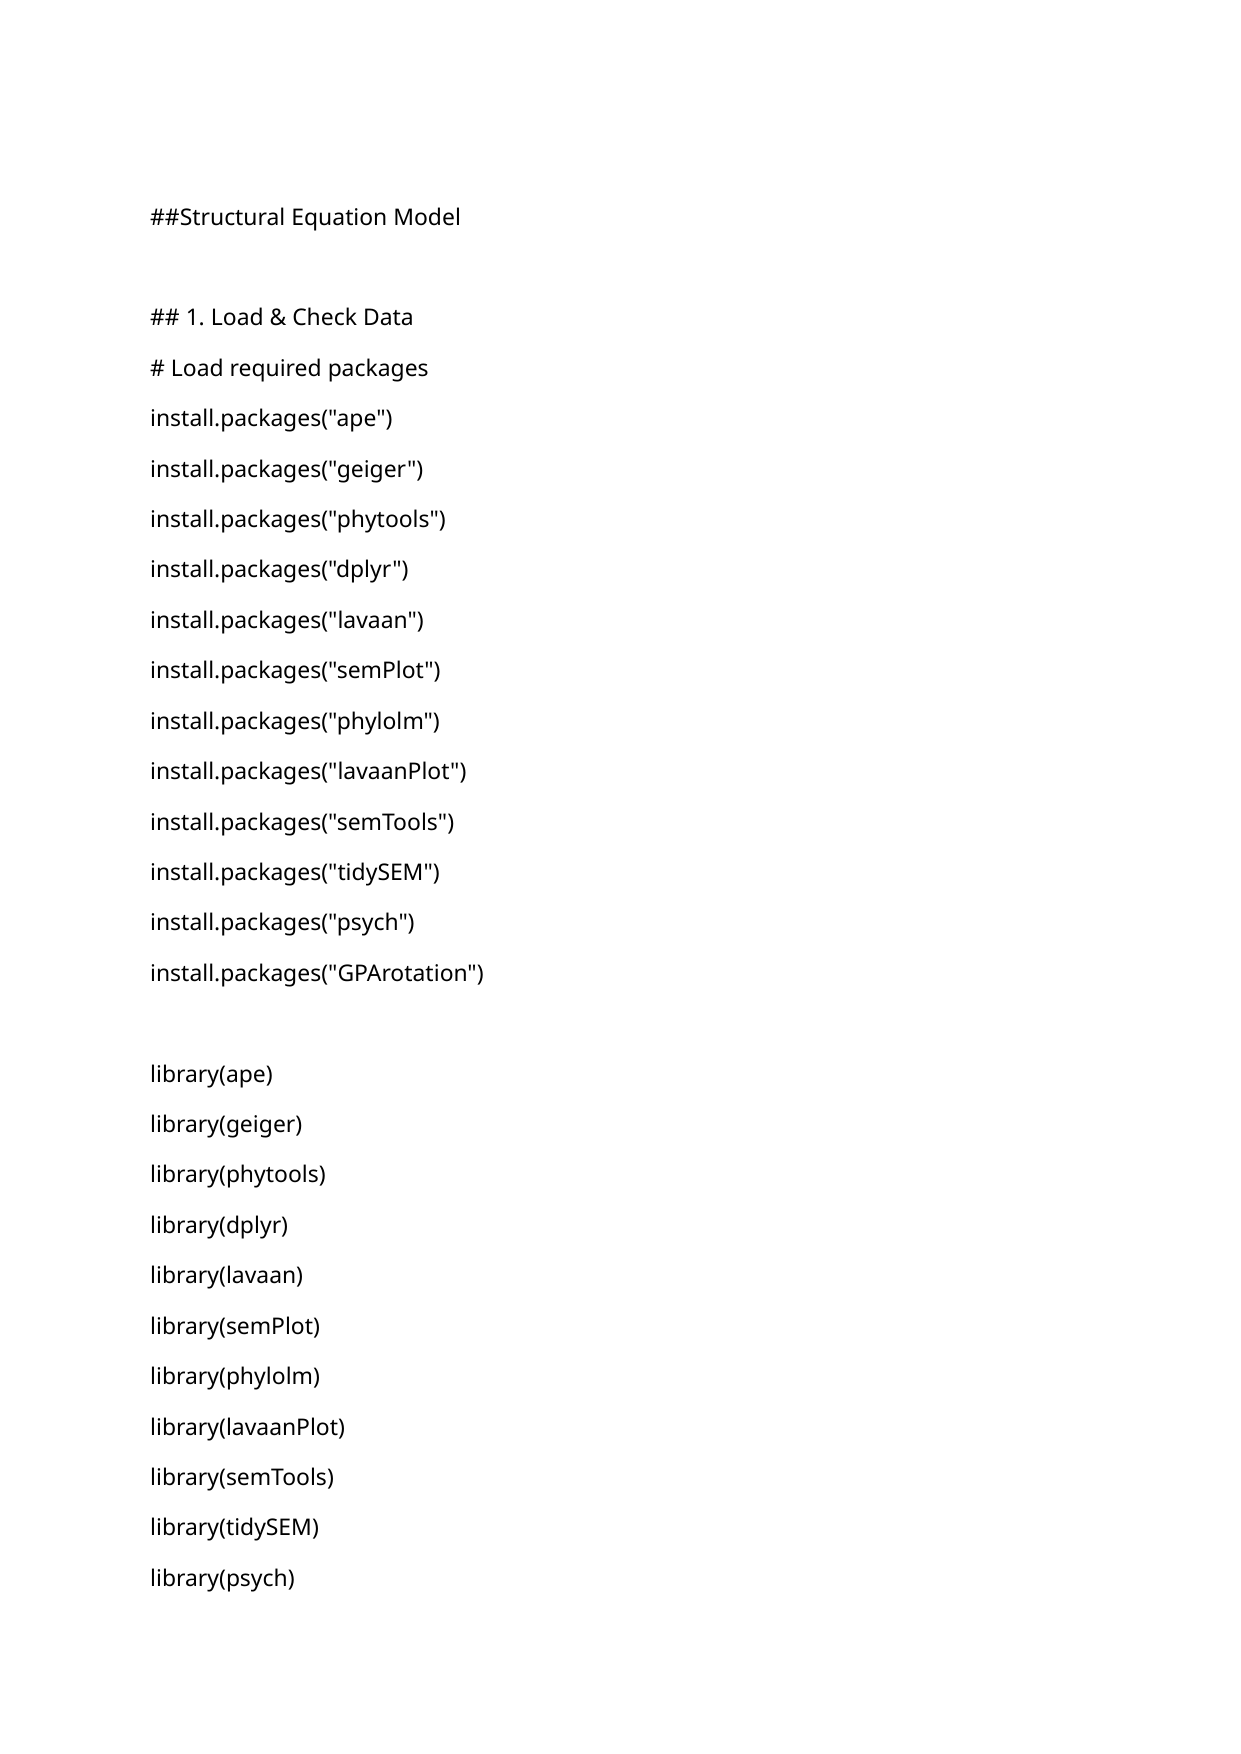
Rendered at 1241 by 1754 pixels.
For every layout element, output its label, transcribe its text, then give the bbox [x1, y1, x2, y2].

text install.packages("GPArotation") [150, 957, 1090, 988]
text install.packages("semTools") [150, 805, 1090, 837]
text library(semTools) [150, 1461, 1090, 1492]
text library(phylolm) [150, 1360, 1090, 1391]
text library(dplyr) [150, 1209, 1090, 1240]
text install.packages("lavaanPlot") [150, 755, 1090, 786]
text install.packages("semPlot") [150, 654, 1090, 685]
text ## 1. Load & Check Data [150, 301, 1090, 332]
text library(geiger) [150, 1108, 1090, 1139]
text install.packages("psych") [150, 906, 1090, 937]
text install.packages("ape") [150, 402, 1090, 433]
text install.packages("tidySEM") [150, 856, 1090, 887]
text library(tidySEM) [150, 1511, 1090, 1542]
text install.packages("phylolm") [150, 704, 1090, 736]
text install.packages("dplyr") [150, 553, 1090, 584]
text library(psych) [150, 1562, 1090, 1593]
text library(lavaan) [150, 1259, 1090, 1290]
text library(ape) [150, 1057, 1090, 1089]
text ##Structural Equation Model [150, 200, 1090, 232]
text library(lavaanPlot) [150, 1410, 1090, 1442]
text # Load required packages [150, 352, 1090, 383]
text install.packages("geiger") [150, 452, 1090, 484]
text library(phytools) [150, 1158, 1090, 1189]
text install.packages("phytools") [150, 503, 1090, 534]
text install.packages("lavaan") [150, 604, 1090, 635]
text library(semPlot) [150, 1309, 1090, 1341]
